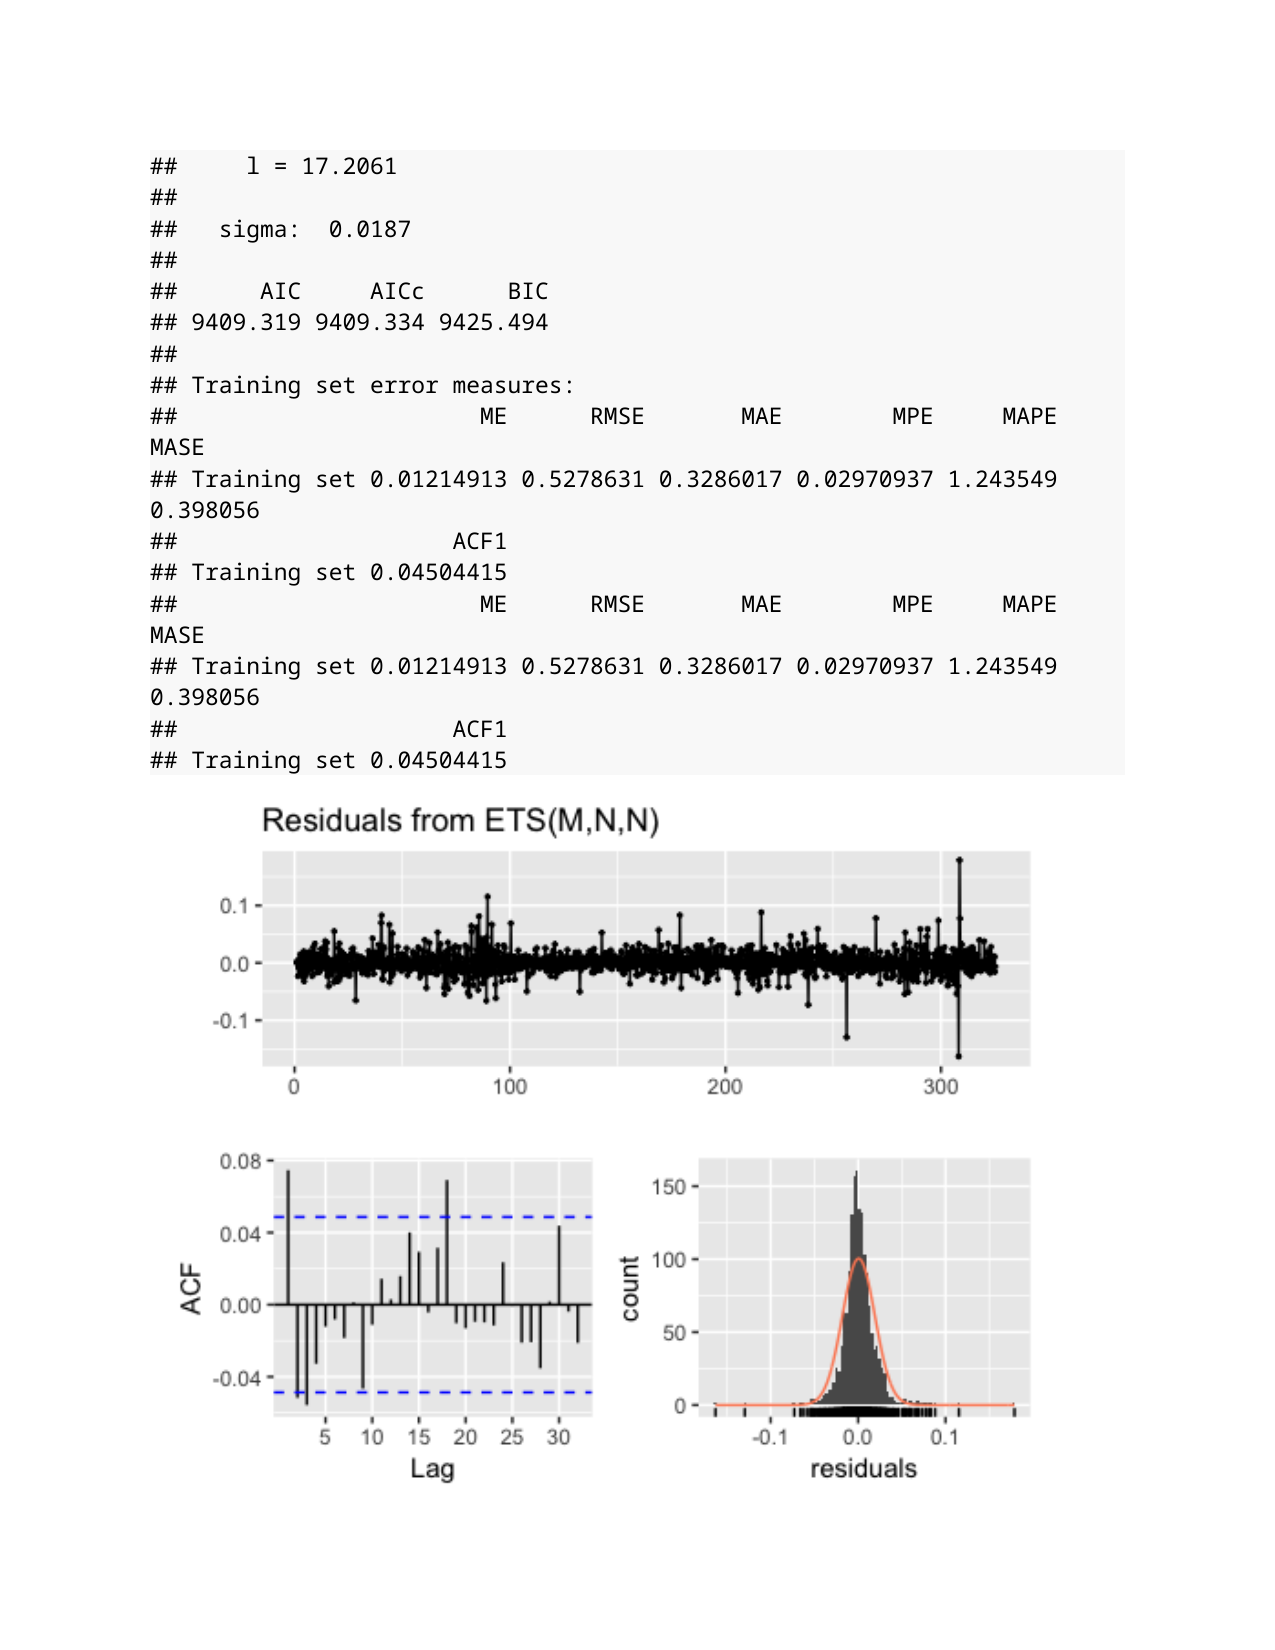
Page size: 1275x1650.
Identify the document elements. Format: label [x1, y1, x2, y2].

text [150, 150, 1125, 775]
picture [168, 795, 1044, 1496]
